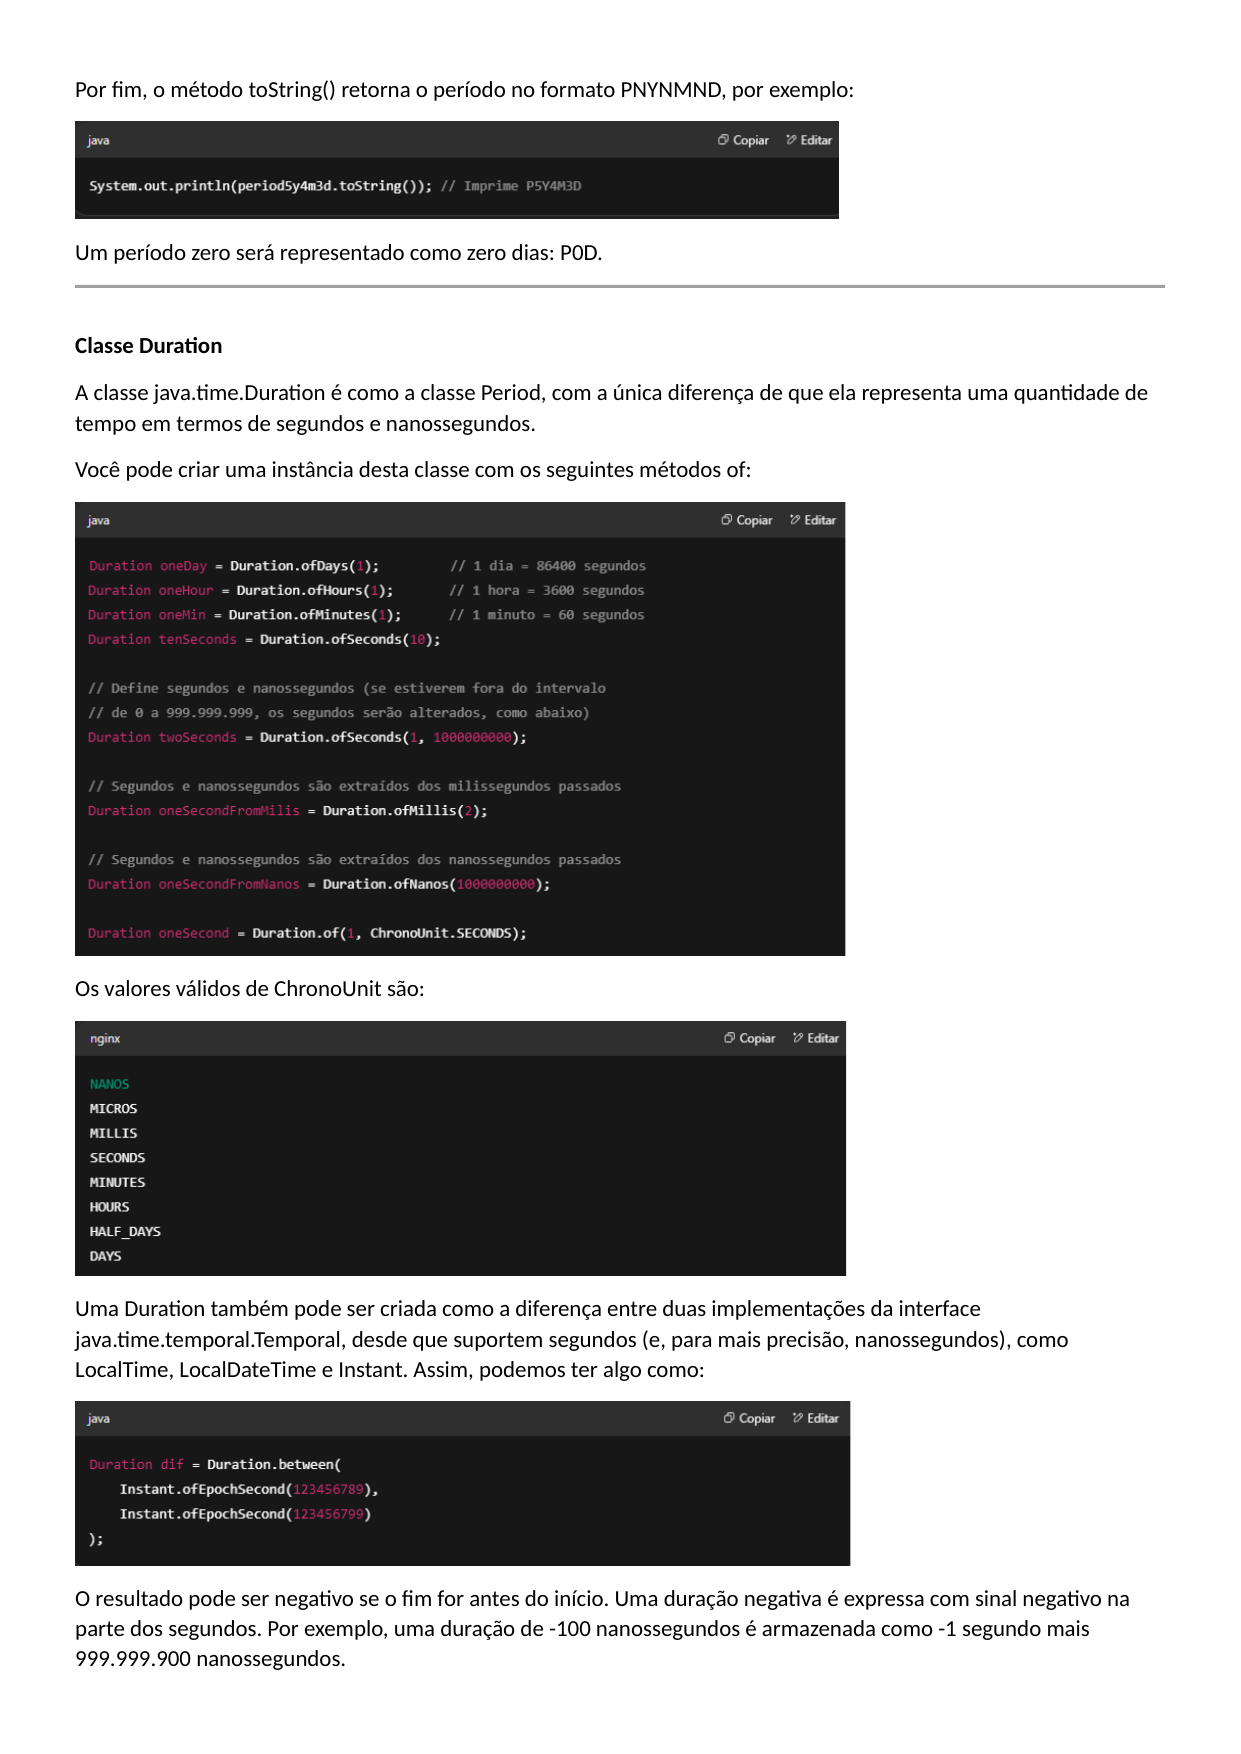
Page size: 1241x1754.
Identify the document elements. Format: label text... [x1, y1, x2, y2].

picture [75, 121, 839, 219]
picture [75, 502, 846, 956]
text Classe Duration [75, 332, 1165, 360]
text Os valores válidos de ChronoUnit são: [75, 974, 1165, 1002]
picture [75, 1021, 847, 1276]
text Uma Duration também pode ser criada como a diferença entre duas implementações da interface java.time.temporal.Temporal, desde que suportem segundos (e, para mais precisão, nanossegundos), como LocalTime, LocalDateTime e Instant. Assim, podemos ter algo como: [75, 1294, 1165, 1383]
text A classe java.time.Duration é como a classe Period, com a única diferença de que ela representa uma quantidade de tempo em termos de segundos e nanossegundos. [75, 378, 1165, 437]
text Você pode criar uma instância desta classe com os seguintes métodos of: [75, 456, 1165, 484]
text Um período zero será representado como zero dias: P0D. [75, 238, 1165, 266]
picture [75, 1401, 851, 1566]
text Por fim, o método toString() retorna o período no formato PNYNMND, por exemplo: [75, 75, 1165, 103]
text O resultado pode ser negativo se o fim for antes do início. Uma duração negativa é expressa com sinal negativo na parte dos segundos. Por exemplo, uma duração de -100 nanossegundos é armazenada como -1 segundo mais 999.999.900 nanossegundos. [75, 1584, 1165, 1673]
